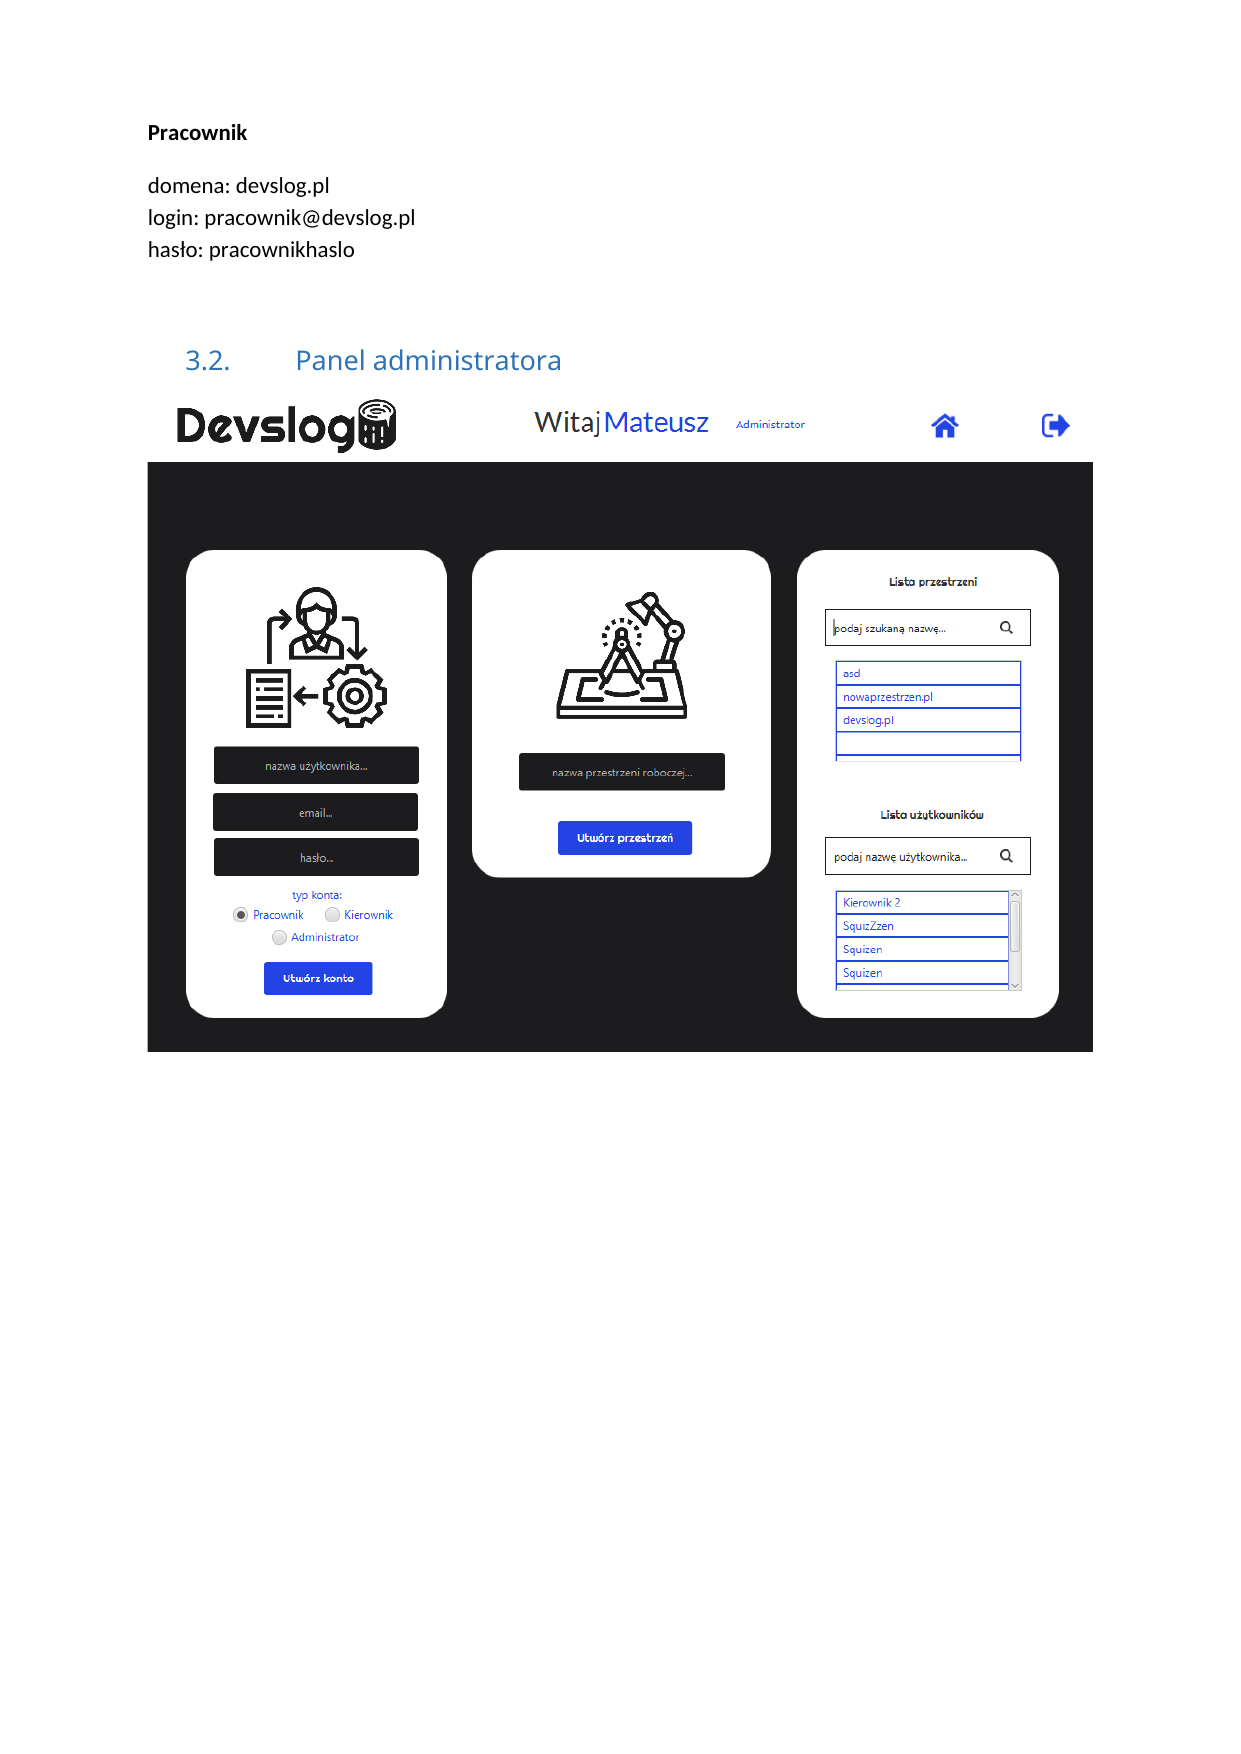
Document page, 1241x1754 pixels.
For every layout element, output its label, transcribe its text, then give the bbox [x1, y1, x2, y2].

text domena: devslog.pl login: pracownik@devslog.pl hasło: pracownikhaslo [148, 171, 1093, 263]
subtitle Panel administratora [185, 342, 1093, 378]
text Pracownik [148, 118, 1093, 146]
picture [147, 383, 1093, 1052]
